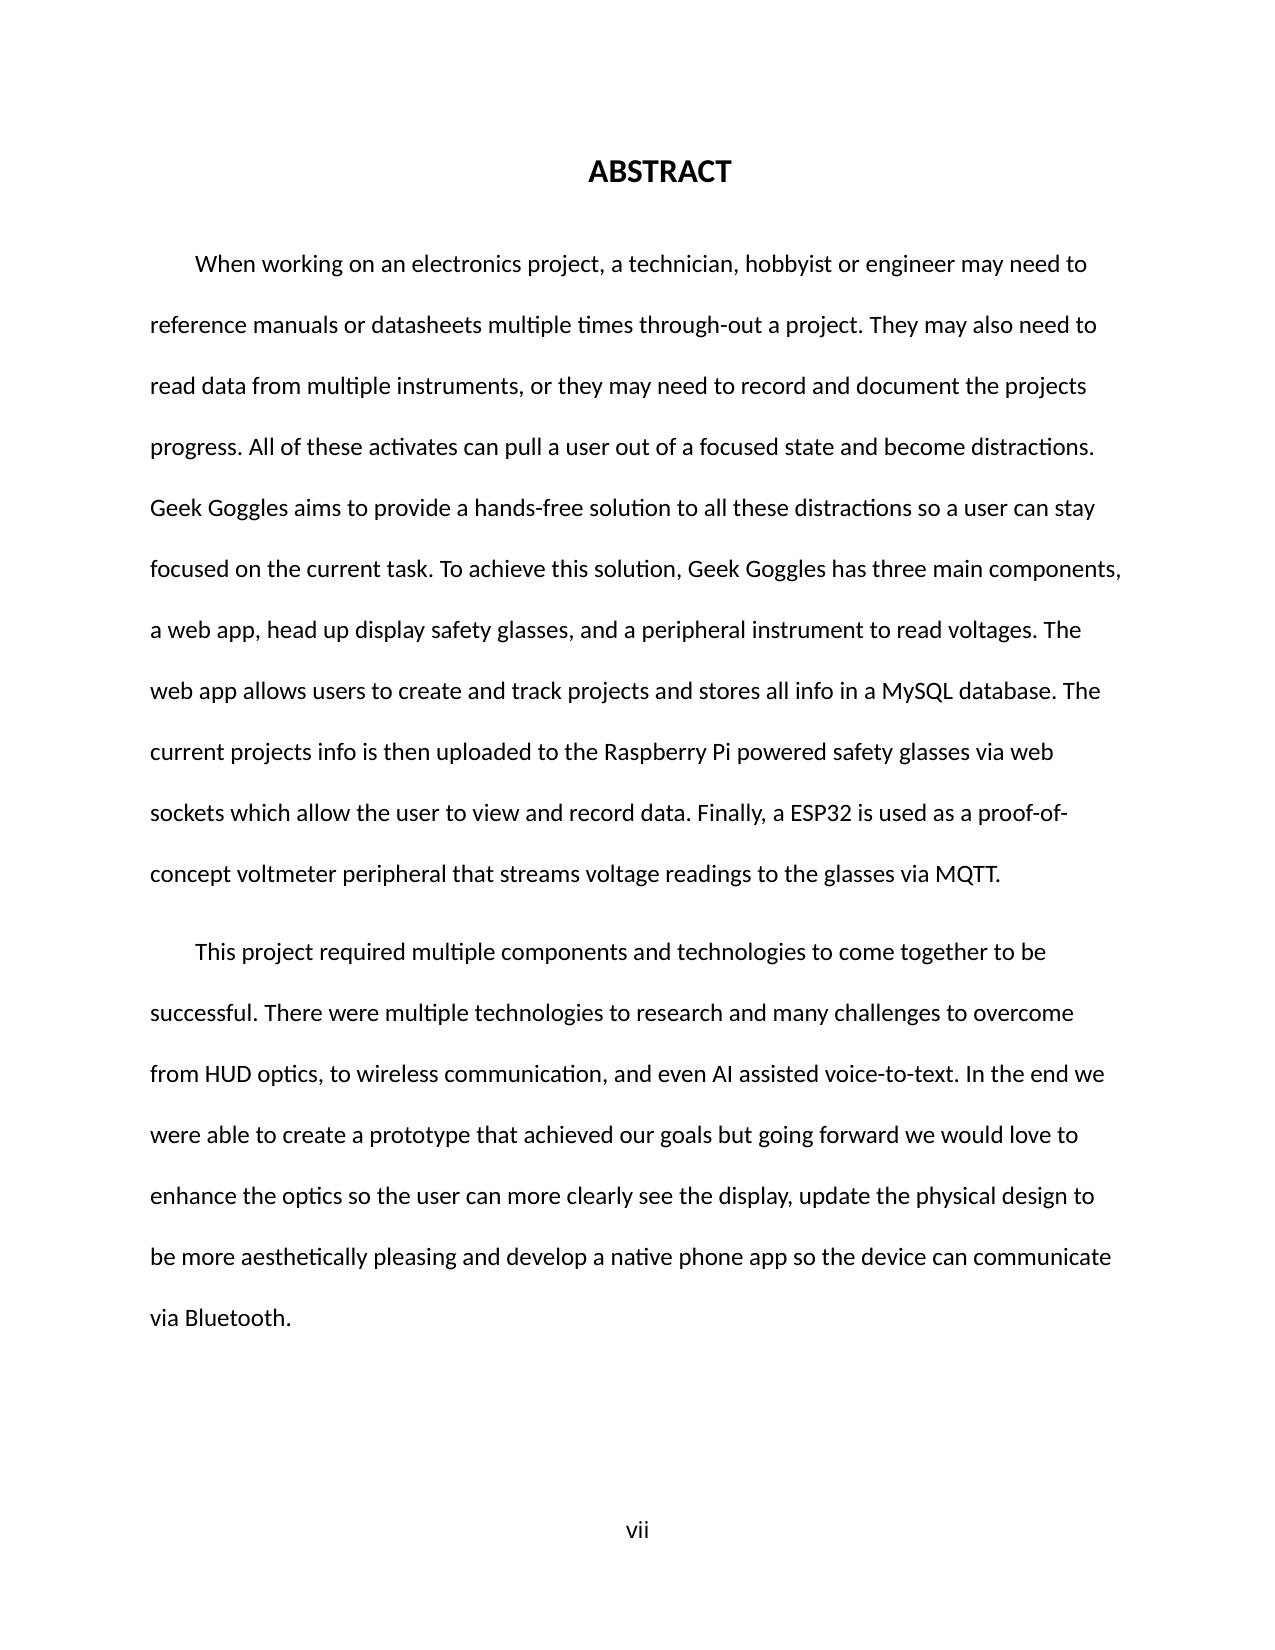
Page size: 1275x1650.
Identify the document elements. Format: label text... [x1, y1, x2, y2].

text This project required multiple components and technologies to come together to be successful. There were multiple technologies to research and many challenges to overcome from HUD optics, to wireless communication, and even AI assisted voice-to-text. In the end we were able to create a prototype that achieved our goals but going forward we would love to enhance the optics so the user can more clearly see the display, update the physical design to be more aesthetically pleasing and develop a native phone app so the device can communicate via Bluetooth. [150, 936, 1125, 1333]
subtitle ABSTRACT [195, 150, 1125, 191]
text When working on an electronics project, a technician, hobbyist or engineer may need to reference manuals or datasheets multiple times through-out a project. They may also need to read data from multiple instruments, or they may need to record and document the projects progress. All of these activates can pull a user out of a focused state and become distractions. Geek Goggles aims to provide a hands-free solution to all these distractions so a user can stay focused on the current task. To achieve this solution, Geek Goggles has three main components, a web app, head up display safety glasses, and a peripheral instrument to read voltages. The web app allows users to create and track projects and stores all info in a MySQL database. The current projects info is then uploaded to the Raspberry Pi powered safety glasses via web sockets which allow the user to view and record data. Finally, a ESP32 is used as a proof-of-concept voltmeter peripheral that streams voltage readings to the glasses via MQTT. [150, 248, 1125, 889]
